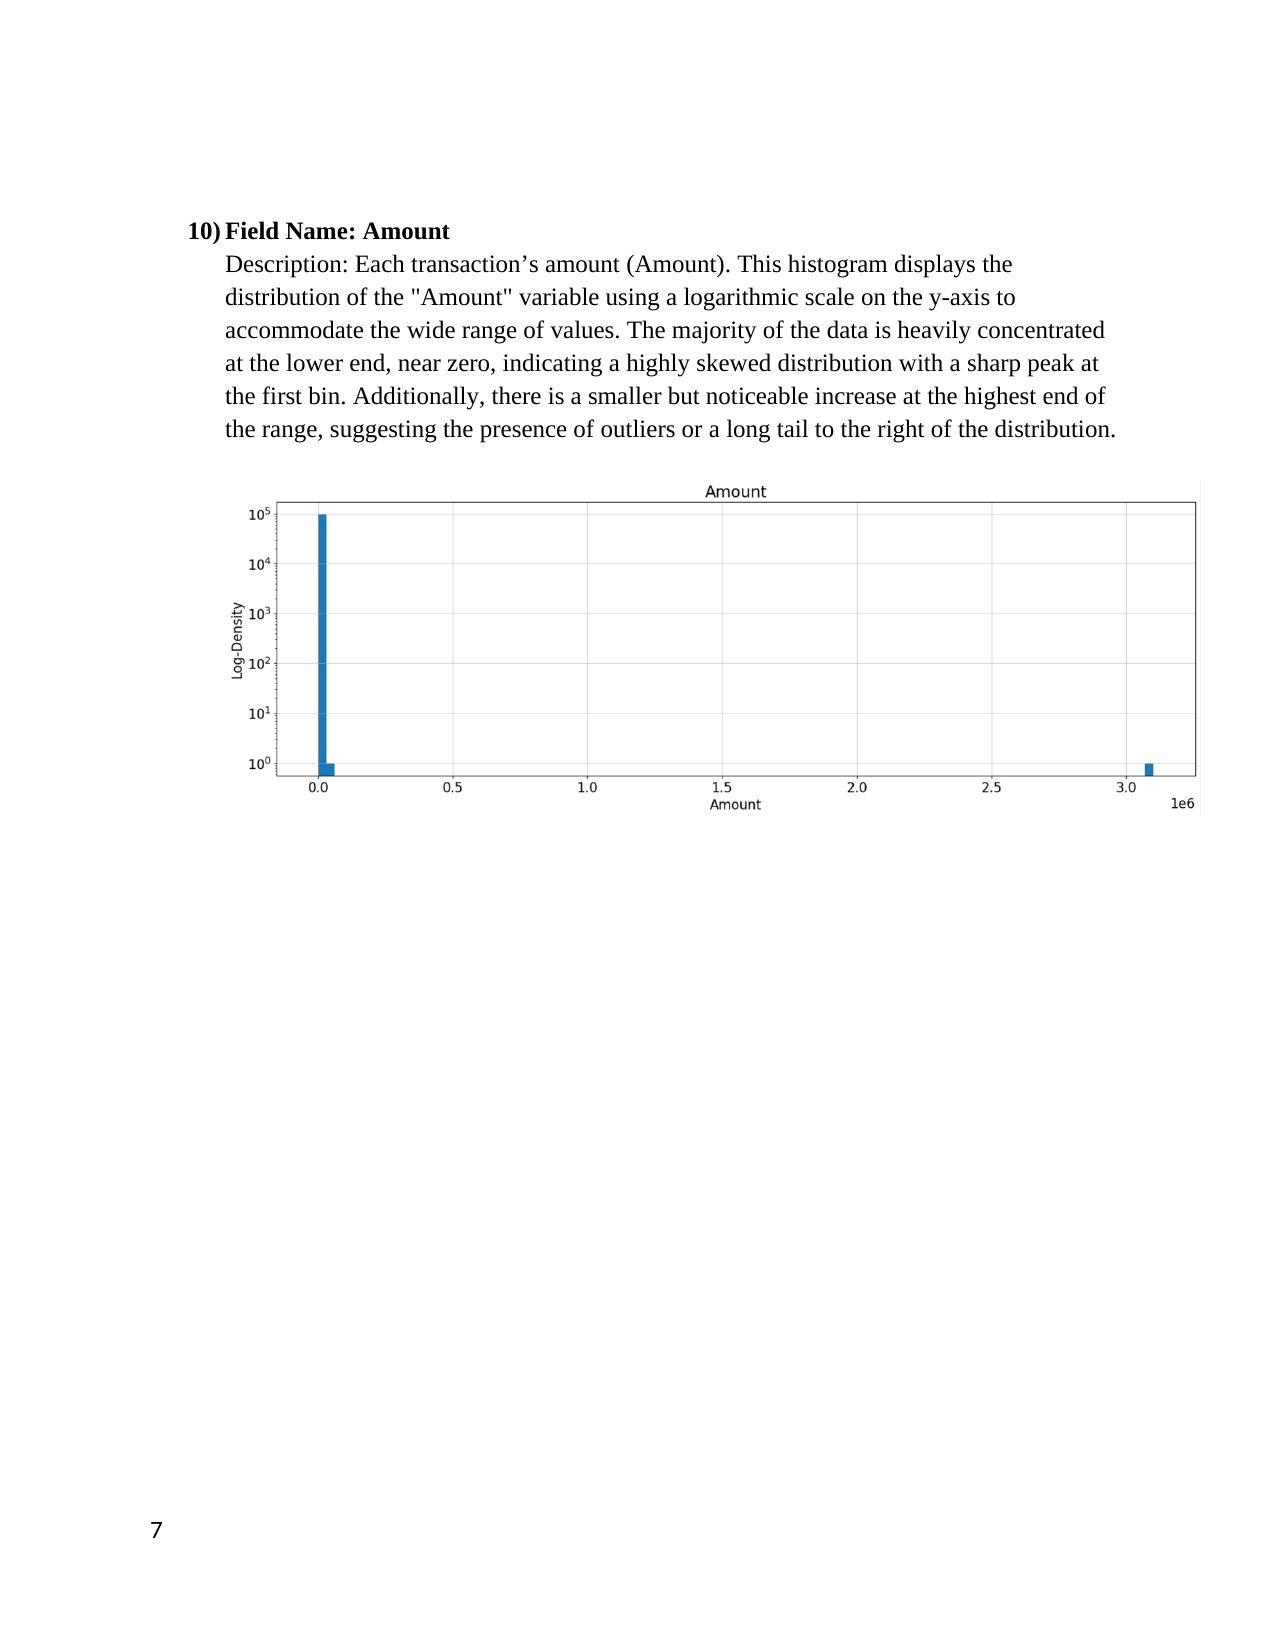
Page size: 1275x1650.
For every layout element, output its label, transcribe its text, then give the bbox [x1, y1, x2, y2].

picture [225, 480, 1200, 817]
list Field Name: Amount [187, 216, 1125, 245]
list Description: Each transaction’s amount (Amount). This histogram displays the distribution of the "Amount" variable using a logarithmic scale on the y-axis to accommodate the wide range of values. The majority of the data is heavily concentrated at the lower end, near zero, indicating a highly skewed distribution with a sharp peak at the first bin. Additionally, there is a smaller but noticeable increase at the highest end of the range, suggesting the presence of outliers or a long tail to the right of the distribution. [225, 249, 1125, 443]
